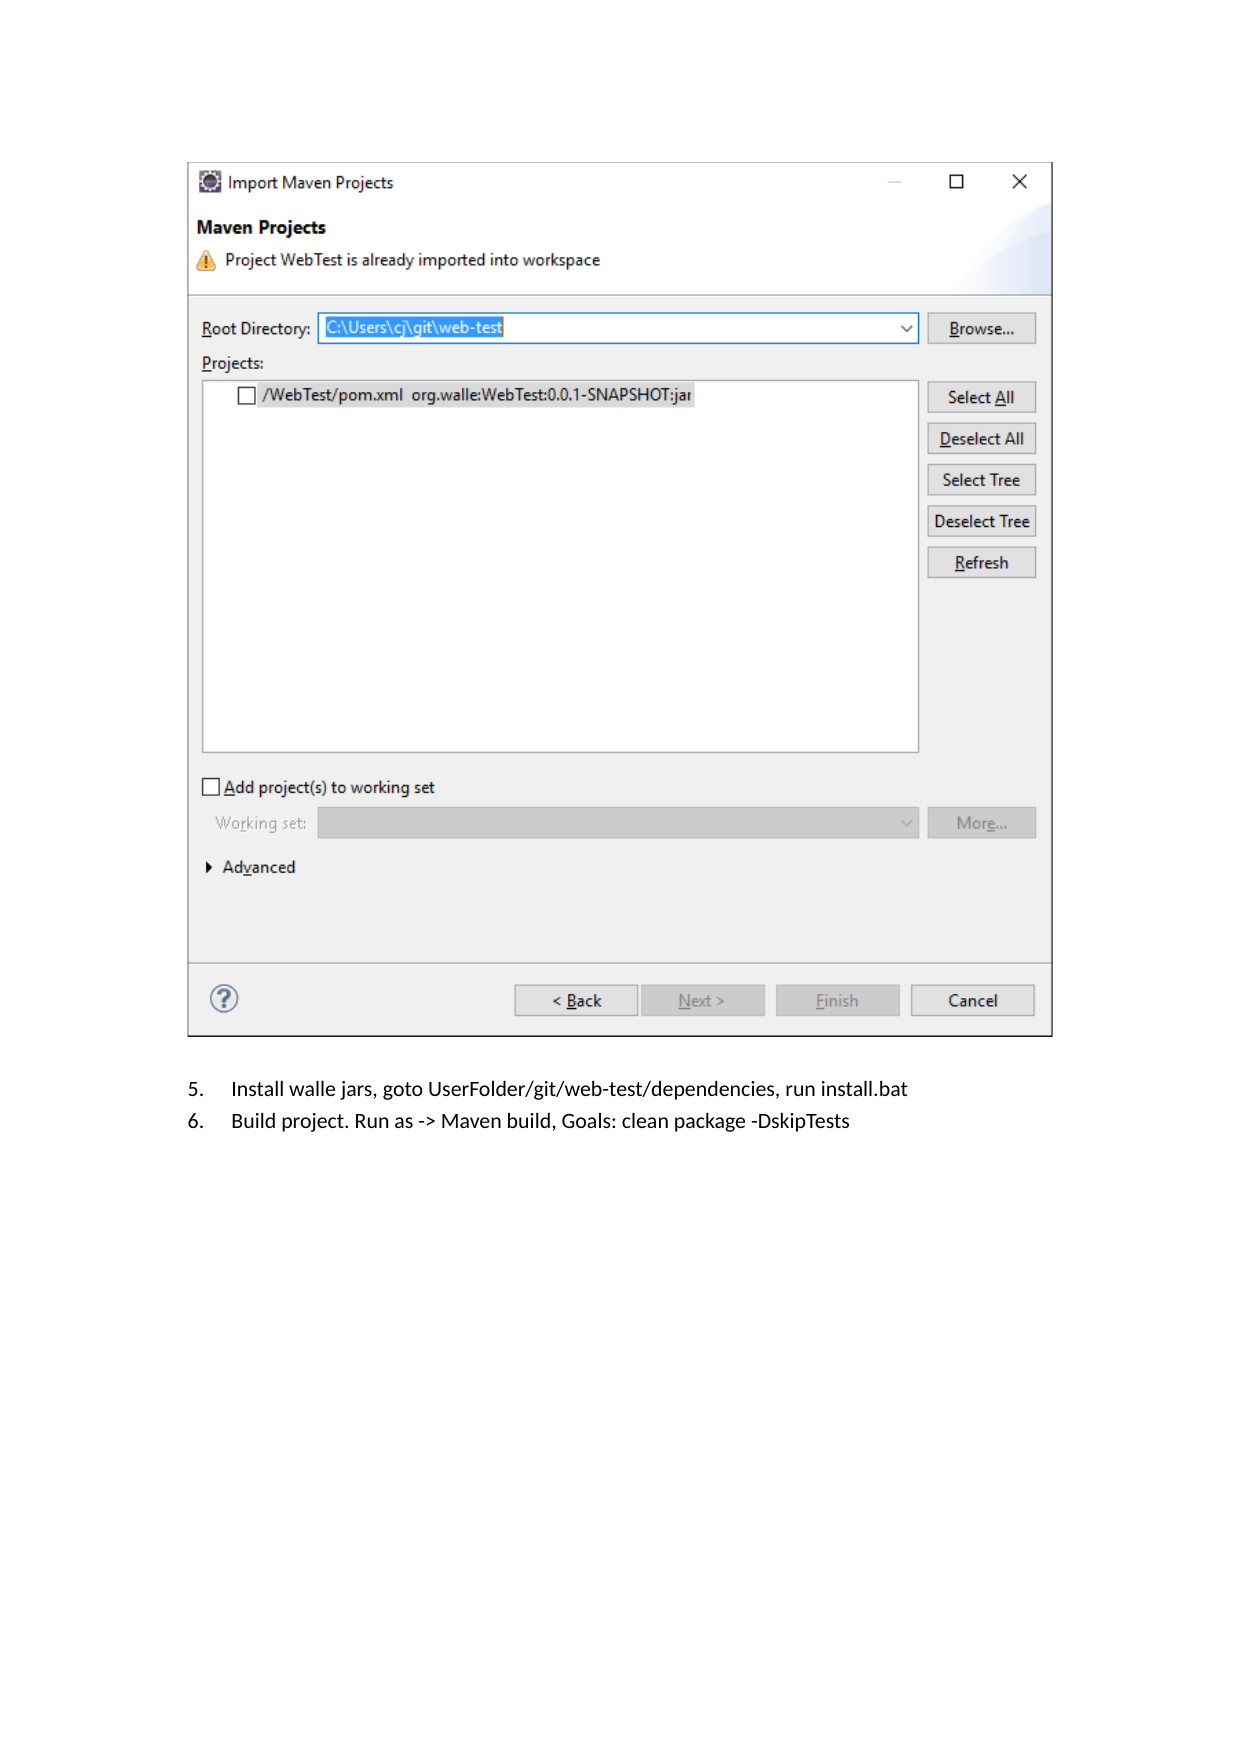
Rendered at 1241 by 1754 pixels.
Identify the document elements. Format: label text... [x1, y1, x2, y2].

picture [187, 162, 1053, 1037]
list Build project. Run as -> Maven build, Goals: clean package -DskipTests [187, 1104, 1053, 1137]
list Install walle jars, goto UserFolder/git/web-test/dependencies, run install.bat [187, 1072, 1053, 1104]
